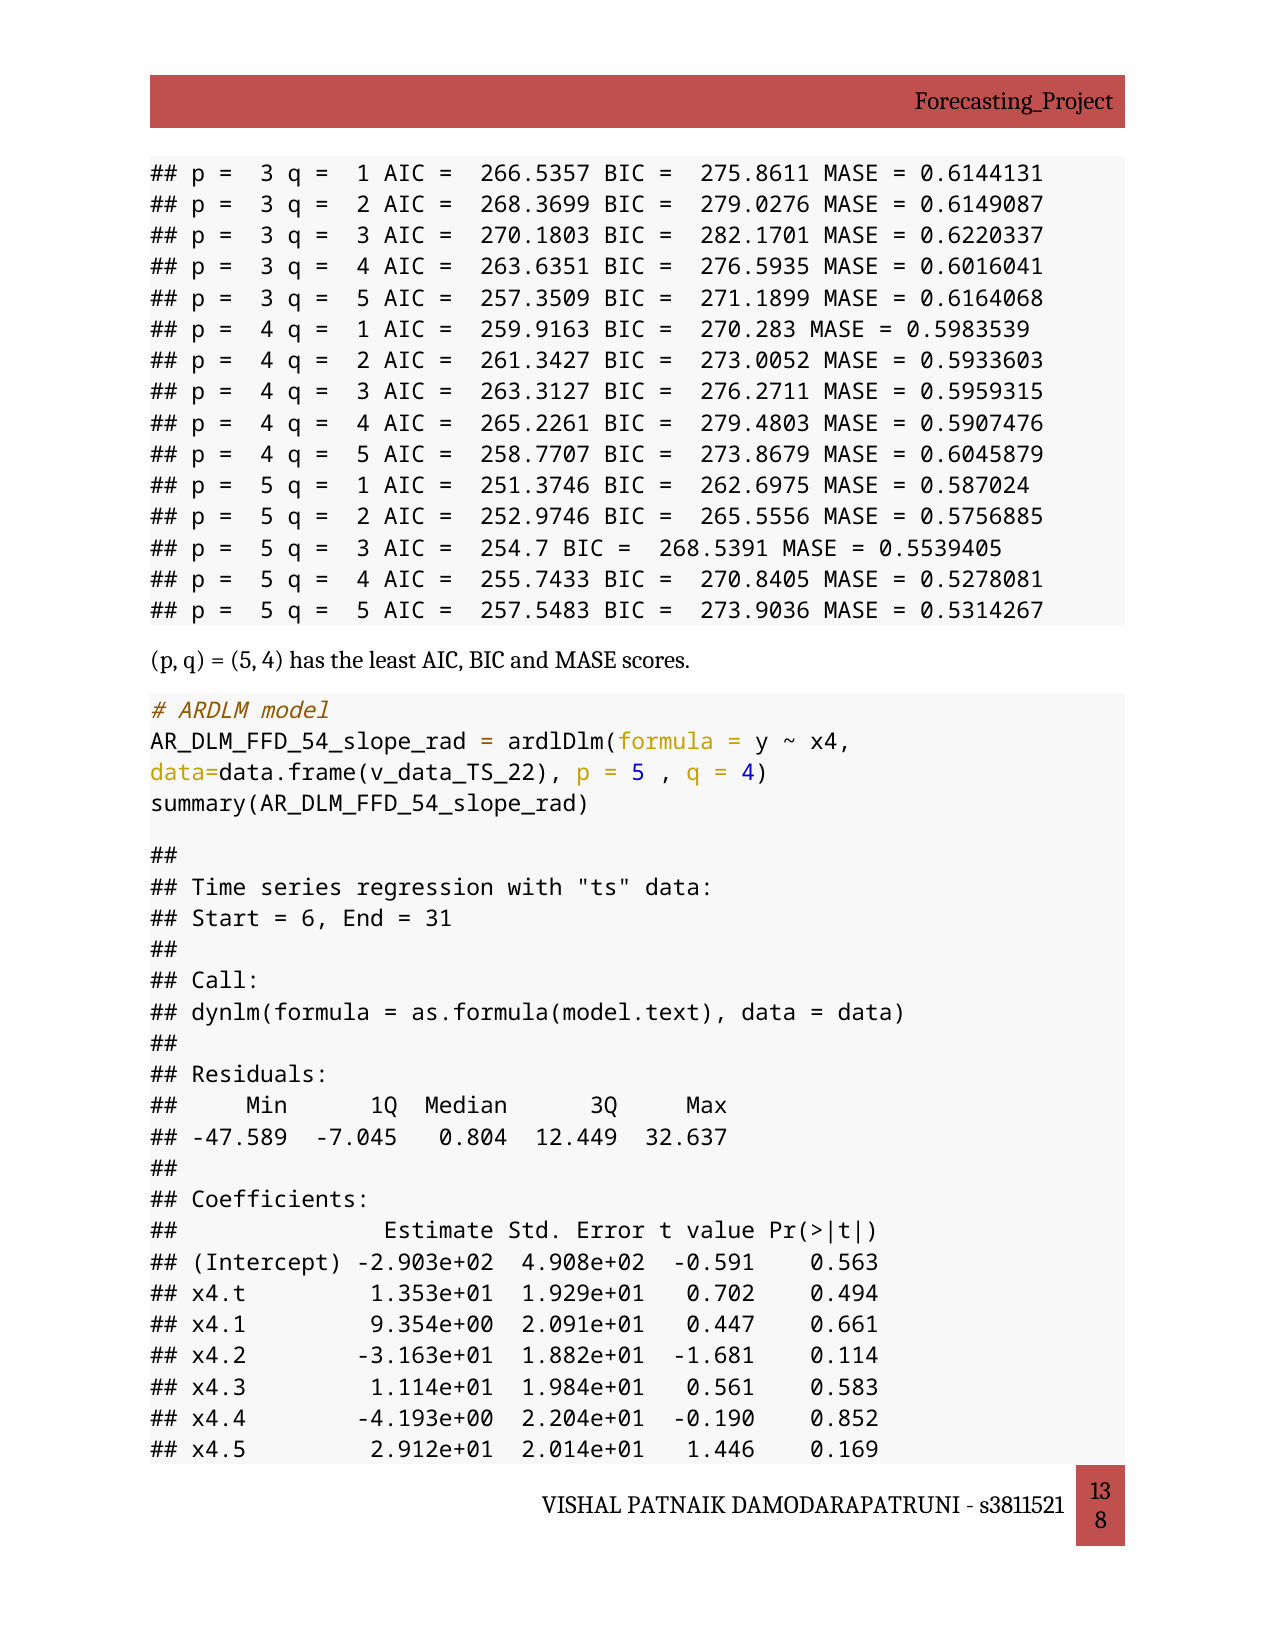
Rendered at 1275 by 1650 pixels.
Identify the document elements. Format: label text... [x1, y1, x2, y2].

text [150, 156, 1125, 625]
text (p, q) = (5, 4) has the least AIC, BIC and MASE scores. [150, 646, 1125, 675]
text # ARDLM model AR_DLM_FFD_54_slope_rad = ardlDlm(formula = y ~ x4, data=data.frame(v_data_TS_22), p = 5 , q = 4) summary(AR_DLM_FFD_54_slope_rad) [150, 693, 1125, 818]
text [150, 839, 1125, 1464]
